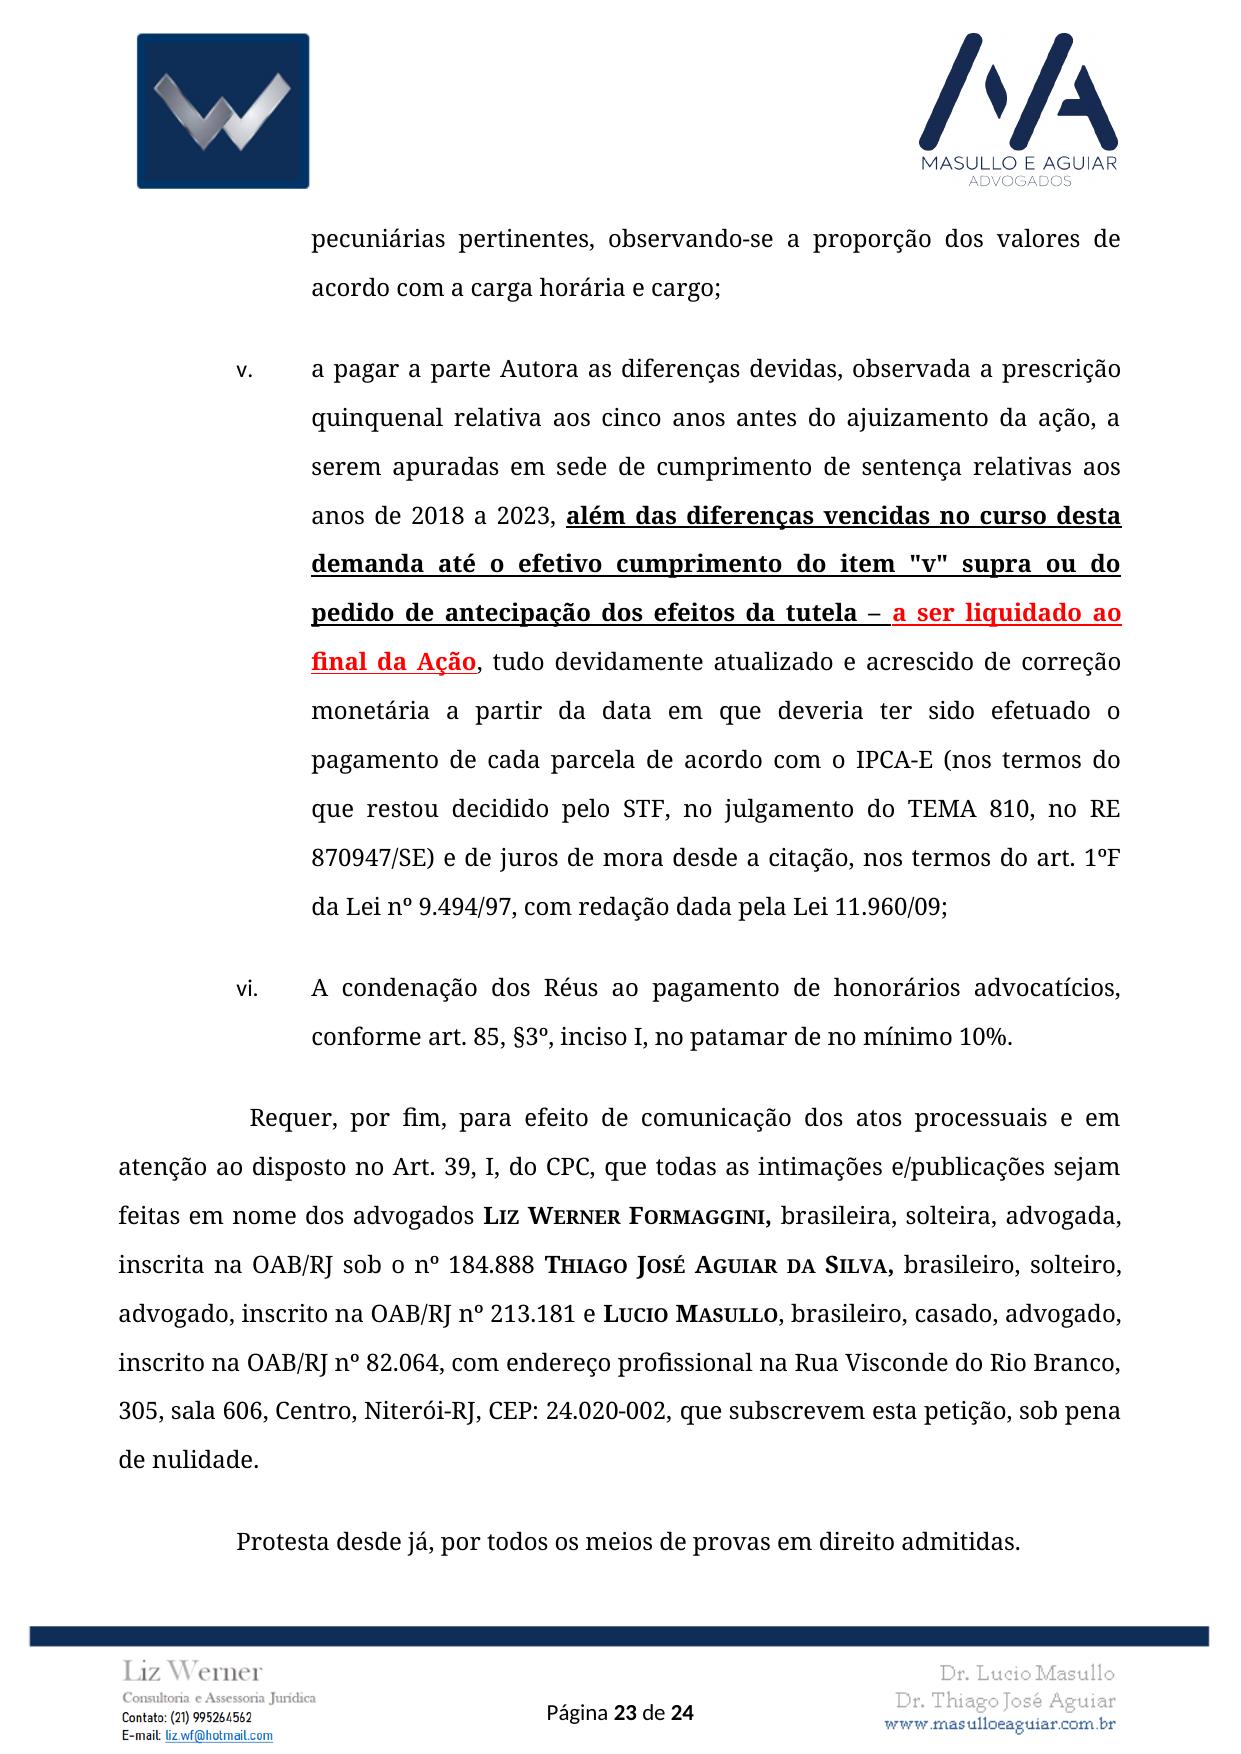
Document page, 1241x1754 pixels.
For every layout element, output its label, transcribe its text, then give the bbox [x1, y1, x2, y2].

picture [912, 17, 1122, 190]
picture [118, 20, 319, 200]
picture [17, 1617, 1222, 1747]
text Requer, por fim, para efeito de comunicação dos atos processuais e em atenção ao disposto no Art. 39, I, do CPC, que todas as intimações e/publicações sejam feitas em nome dos advogados Liz Werner Formaggini, brasileira, solteira, advogada, inscrita na OAB/RJ sob o nº 184.888 Thiago José Aguiar da Silva, brasileiro, solteiro, advogado, inscrito na OAB/RJ nº 213.181 e Lucio Masullo, brasileiro, casado, advogado, inscrito na OAB/RJ nº 82.064, com endereço profissional na Rua Visconde do Rio Branco, 305, sala 606, Centro, Niterói-RJ, CEP: 24.020-002, que subscrevem esta petição, sob pena de nulidade. [118, 1101, 1122, 1476]
text Protesta desde já, por todos os meios de provas em direito admitidas. [118, 1524, 1122, 1557]
list A condenação dos Réus ao pagamento de honorários advocatícios, conforme art. 85, §3º, inciso I, no patamar de no mínimo 10%. [236, 971, 1122, 1052]
list a pagar a parte Autora as diferenças devidas, observada a prescrição quinquenal relativa aos cinco anos antes do ajuizamento da ação, a serem apuradas em sede de cumprimento de sentença relativas aos anos de 2018 a 2023, além das diferenças vencidas no curso desta demanda até o efetivo cumprimento do item "v" supra ou do pedido de antecipação dos efeitos da tutela – a ser liquidado ao final da Ação, tudo devidamente atualizado e acrescido de correção monetária a partir da data em que deveria ter sido efetuado o pagamento de cada parcela de acordo com o IPCA-E (nos termos do que restou decidido pelo STF, no julgamento do TEMA 810, no RE 870947/SE) e de juros de mora desde a citação, nos termos do art. 1ºF da Lei nº 9.494/97, com redação dada pela Lei 11.960/09; [236, 352, 1122, 922]
